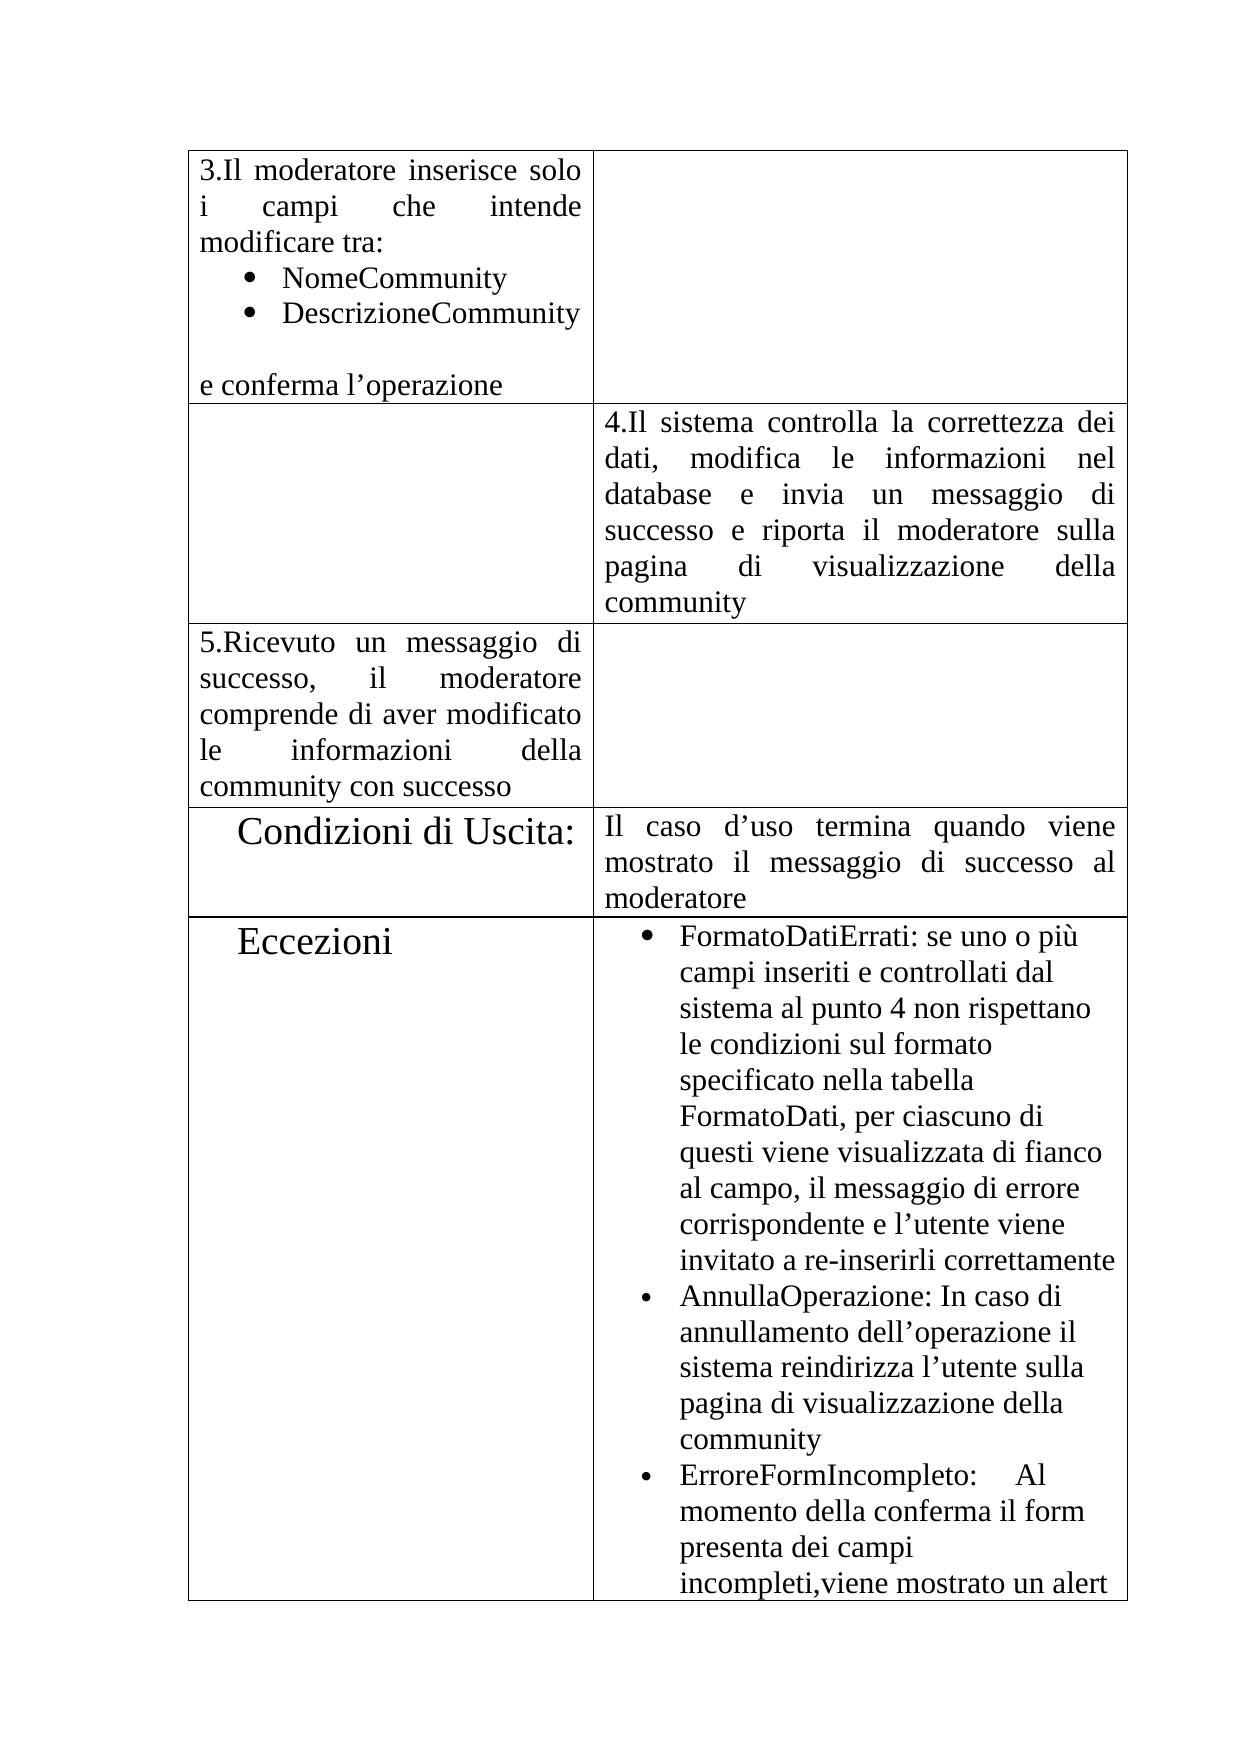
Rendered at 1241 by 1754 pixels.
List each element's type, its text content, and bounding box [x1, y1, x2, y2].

table_cell [594, 624, 1127, 807]
table_cell [189, 404, 593, 622]
table_cell Il caso d’uso termina quando viene mostrato il messaggio di successo al moderatore [594, 808, 1127, 916]
table_cell Condizioni di Uscita: [189, 808, 593, 916]
table_cell 4.Il sistema controlla la correttezza dei dati, modifica le informazioni nel database e invia un messaggio di successo e riporta il moderatore sulla pagina di visualizzazione della community [594, 404, 1127, 622]
table_cell [594, 151, 1127, 403]
table_cell 3.Il moderatore inserisce solo i campi che intende modificare tra: NomeCommunity DescrizioneCommunity e conferma l’operazione [189, 151, 593, 403]
table_cell Eccezioni [189, 918, 593, 1600]
table_cell 5.Ricevuto un messaggio di successo, il moderatore comprende di aver modificato le informazioni della community con successo [189, 624, 593, 807]
